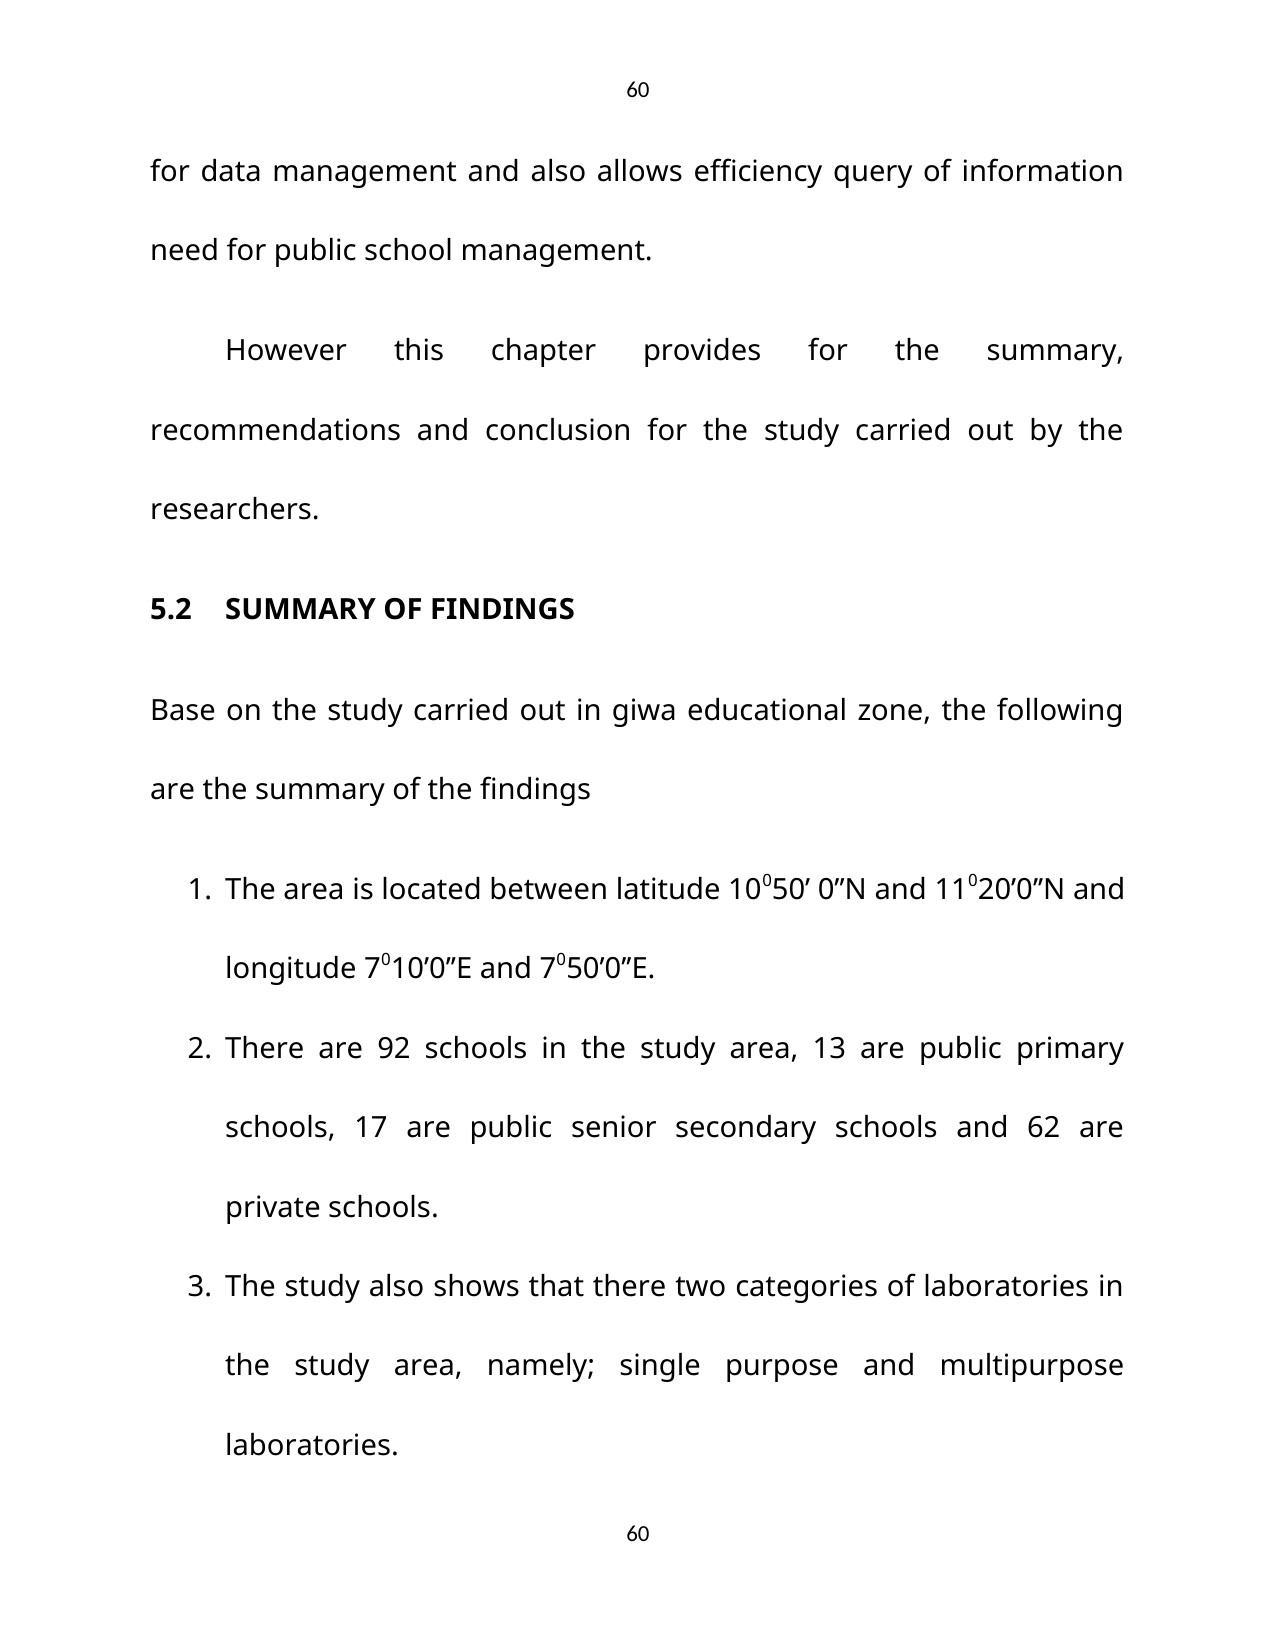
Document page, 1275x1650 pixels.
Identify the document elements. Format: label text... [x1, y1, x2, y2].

list The study also shows that there two categories of laboratories in the study area, namely; single purpose and multipurpose laboratories. [187, 1265, 1125, 1464]
text 5.2 SUMMARY OF FINDINGS [150, 588, 1125, 628]
text Base on the study carried out in giwa educational zone, the following are the summary of the findings [150, 689, 1125, 808]
text However this chapter provides for the summary, recommendations and conclusion for the study carried out by the researchers. [150, 329, 1125, 528]
list There are 92 schools in the study area, 13 are public primary schools, 17 are public senior secondary schools and 62 are private schools. [187, 1027, 1125, 1226]
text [150, 150, 1125, 269]
list The area is located between latitude 10050’ 0’’N and 11020’0’’N and longitude 7010’0’’E and 7050’0’’E. [187, 868, 1125, 987]
